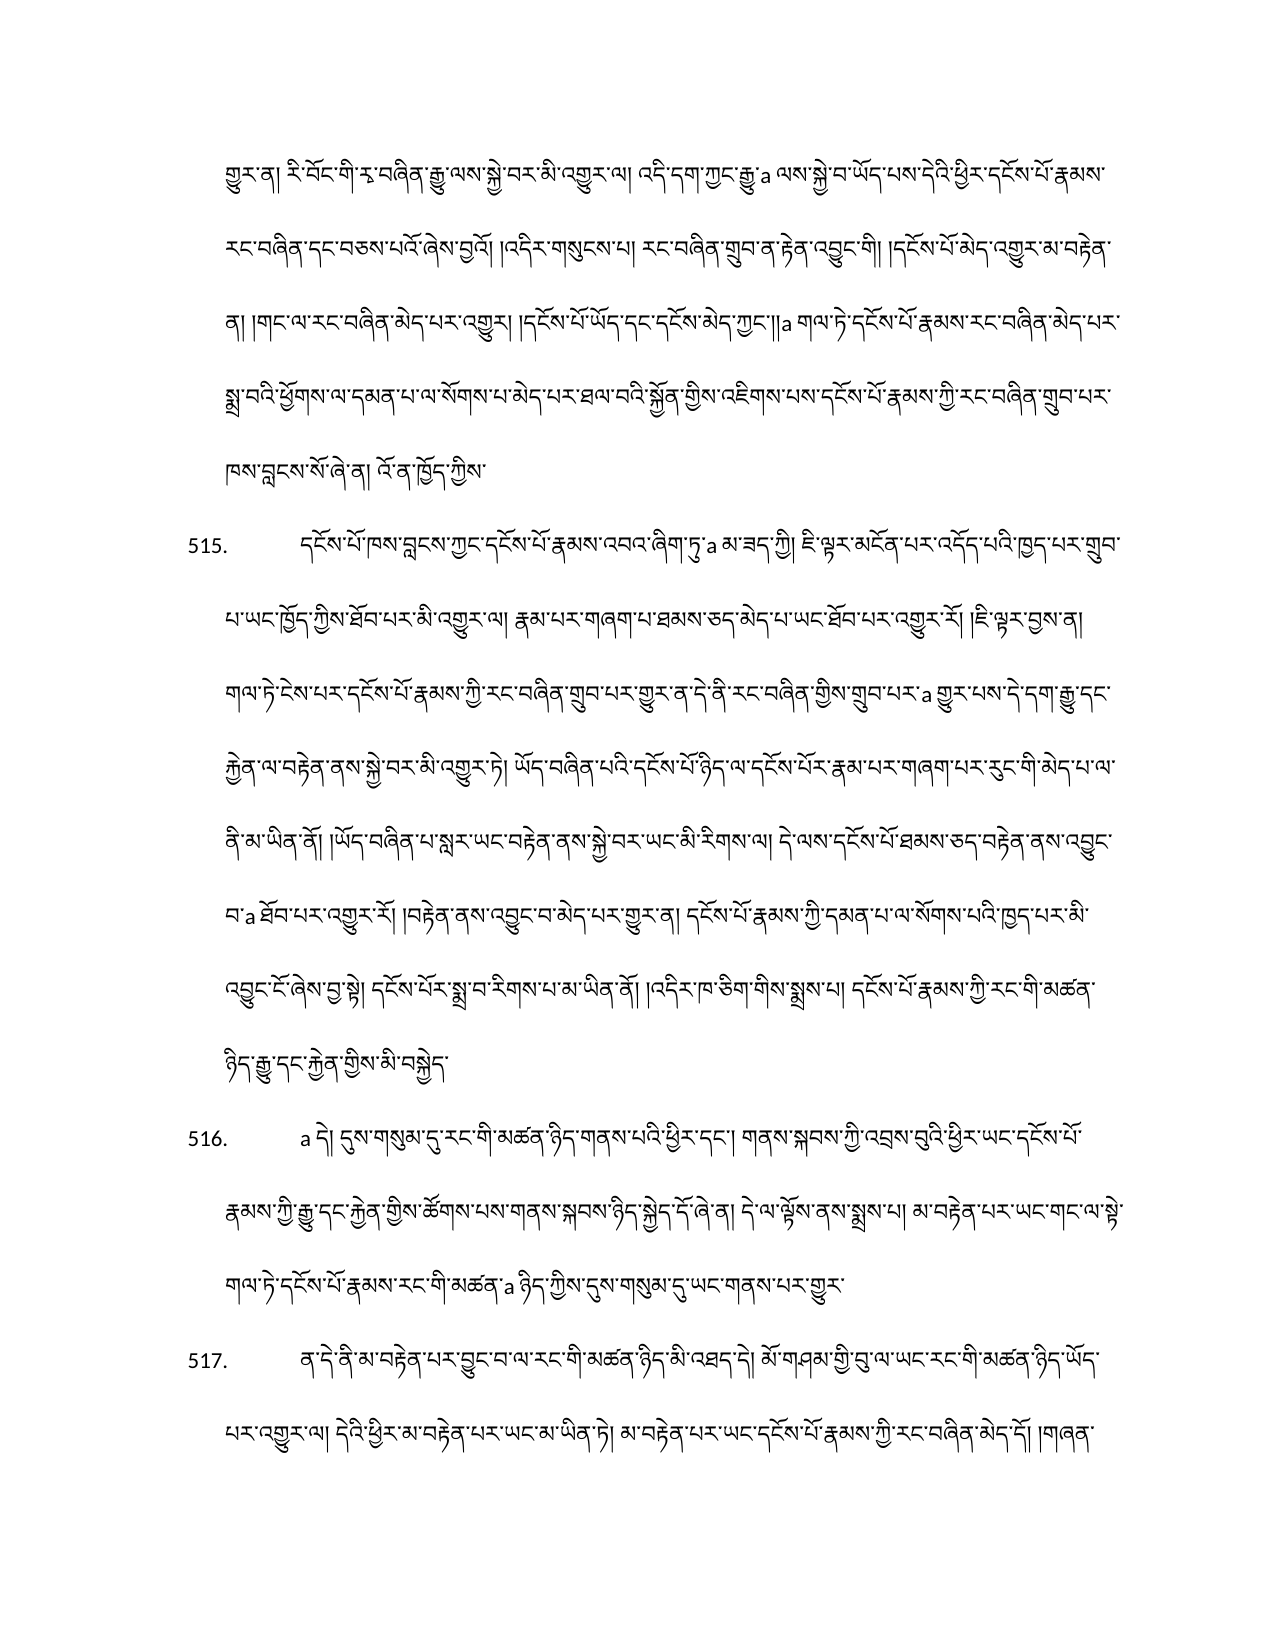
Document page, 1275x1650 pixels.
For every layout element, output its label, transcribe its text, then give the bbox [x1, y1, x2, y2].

list aདེ། དུས་གསུམ་དུ་རང་གི་མཚན་ཉིད་གནས་པའི་ཕྱིར་དང་། གནས་སྐབས་ཀྱི་འབྲས་བུའི་ཕྱིར་ཡང་དངོས་པོ་རྣམས་ཀྱི་རྒྱུ་དང་རྐྱེན་གྱིས་ཚོགས་པས་གནས་སྐབས་ཉིད་སྐྱེད་དོ་ཞེ་ན། དེ་ལ་ལྟོས་ནས་སྨྲས་པ། མ་བརྟེན་པར་ཡང་གང་ལ་སྟེ་གལ་ཏེ་དངོས་པོ་རྣམས་རང་གི་མཚན་aཉིད་ཀྱིས་དུས་གསུམ་དུ་ཡང་གནས་པར་གྱུར་ [187, 1113, 1125, 1325]
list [187, 1335, 1125, 1473]
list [187, 150, 1125, 511]
list དངོས་པོ་ཁས་བླངས་ཀྱང་དངོས་པོ་རྣམས་འབའ་ཞིག་ཏུ་aམ་ཟད་ཀྱི། ཇི་ལྟར་མངོན་པར་འདོད་པའི་ཁྱད་པར་གྲུབ་པ་ཡང་ཁྱོད་ཀྱིས་ཐོབ་པར་མི་འགྱུར་ལ། རྣམ་པར་གཞག་པ་ཐམས་ཅད་མེད་པ་ཡང་ཐོབ་པར་འགྱུར་རོ། །ཇི་ལྟར་བྱས་ན། གལ་ཏེ་ངེས་པར་དངོས་པོ་རྣམས་ཀྱི་རང་བཞིན་གྲུབ་པར་གྱུར་ན་དེ་ནི་རང་བཞིན་གྱིས་གྲུབ་པར་aགྱུར་པས་དེ་དག་རྒྱུ་དང་རྐྱེན་ལ་བརྟེན་ནས་སྐྱེ་བར་མི་འགྱུར་ཏེ། ཡོད་བཞིན་པའི་དངོས་པོ་ཉིད་ལ་དངོས་པོར་རྣམ་པར་གཞག་པར་རུང་གི་མེད་པ་ལ་ནི་མ་ཡིན་ནོ། །ཡོད་བཞིན་པ་སླར་ཡང་བརྟེན་ནས་སྐྱེ་བར་ཡང་མི་རིགས་ལ། དེ་ལས་དངོས་པོ་ཐམས་ཅད་བརྟེན་ནས་འབྱུང་བ་aཐོབ་པར་འགྱུར་རོ། །བརྟེན་ནས་འབྱུང་བ་མེད་པར་གྱུར་ན། དངོས་པོ་རྣམས་ཀྱི་དམན་པ་ལ་སོགས་པའི་ཁྱད་པར་མི་འབྱུང་ངོ་ཞེས་བྱ་སྟེ། དངོས་པོར་སྨྲ་བ་རིགས་པ་མ་ཡིན་ནོ། །འདིར་ཁ་ཅིག་གིས་སྨྲས་པ། དངོས་པོ་རྣམས་ཀྱི་རང་གི་མཚན་ཉིད་རྒྱུ་དང་རྐྱེན་གྱིས་མི་བསྐྱེད་ [187, 520, 1125, 1103]
